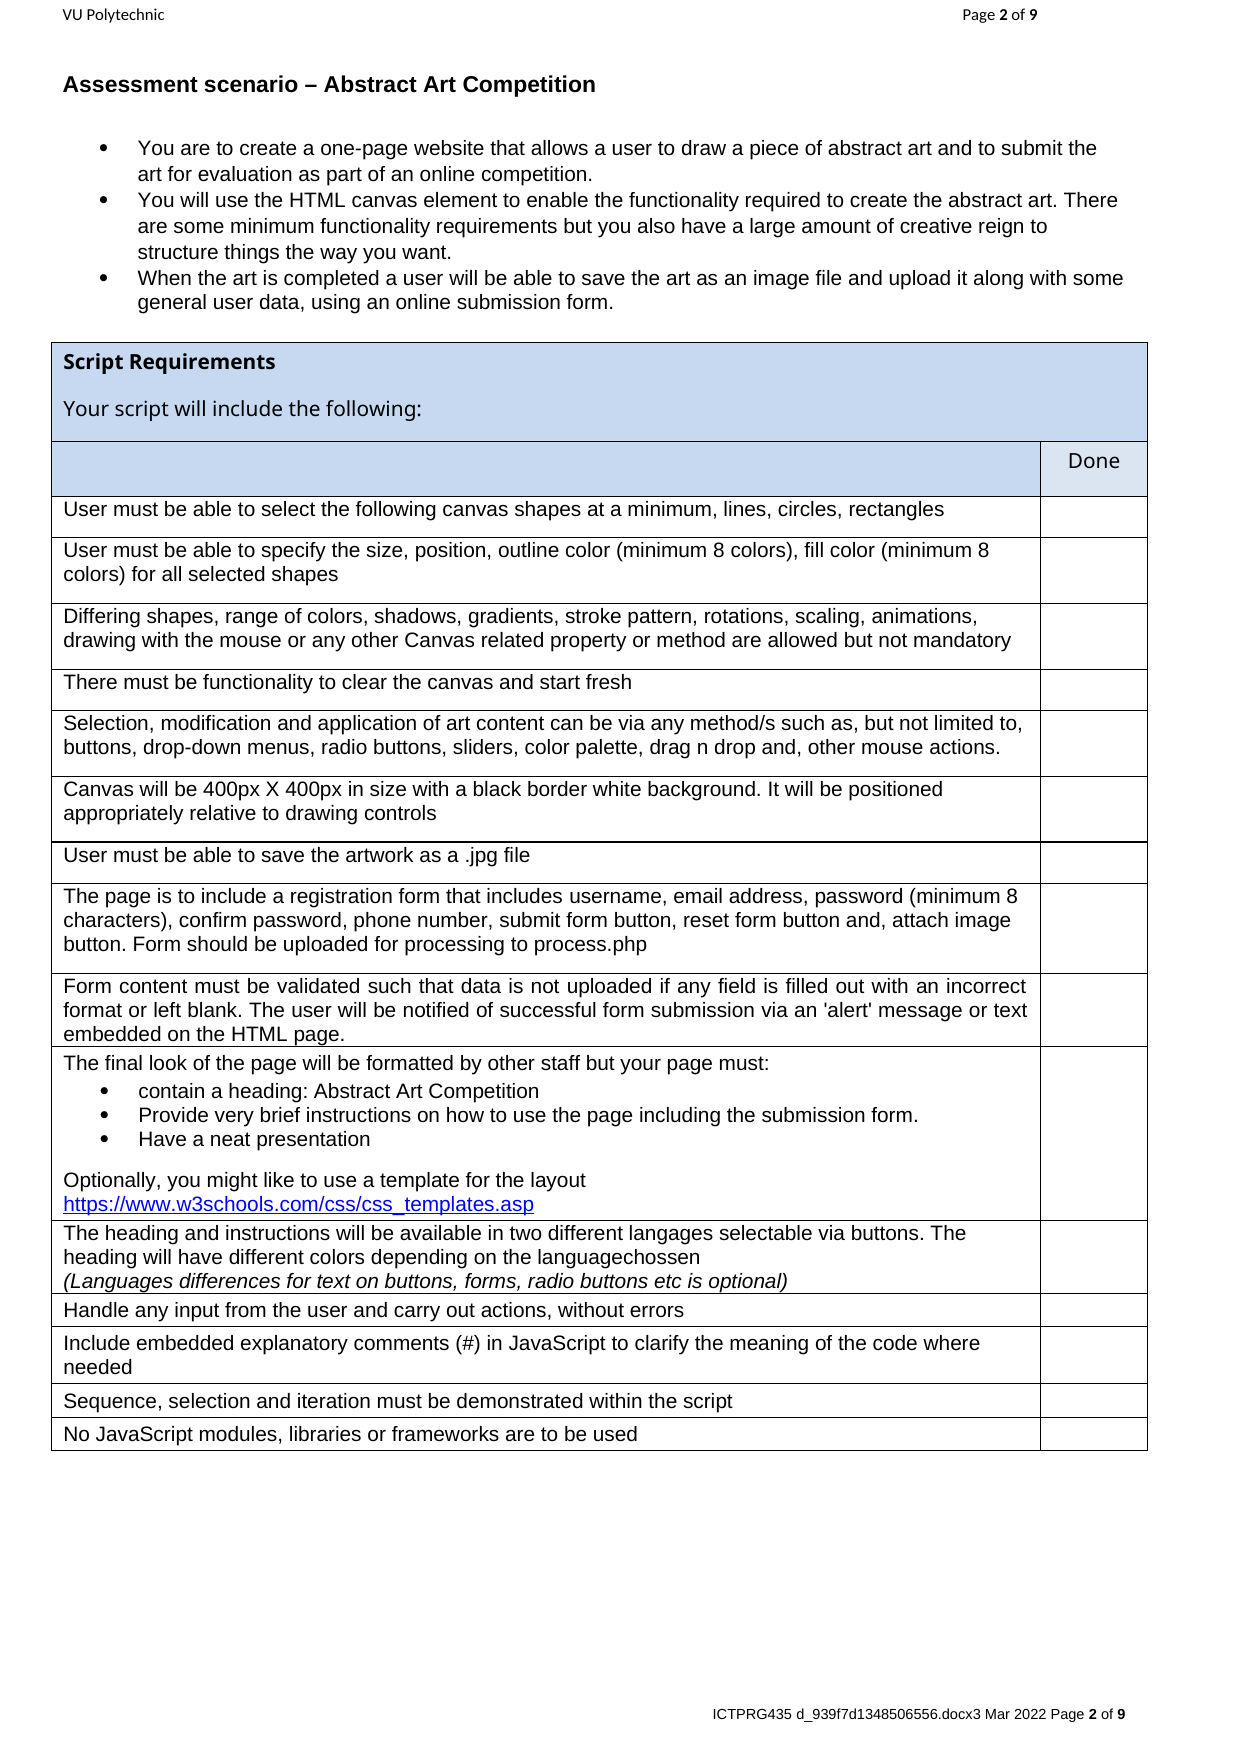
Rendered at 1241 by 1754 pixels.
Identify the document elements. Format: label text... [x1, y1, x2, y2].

list You are to create a one-page website that allows a user to draw a piece of abstract art and to submit the art for evaluation as part of an online competition. [100, 136, 1125, 186]
table_cell Differing shapes, range of colors, shadows, gradients, stroke pattern, rotations, scaling, animations, drawing with the mouse or any other Canvas related property or method are allowed but not mandatory [52, 604, 1040, 668]
table_cell [1041, 604, 1147, 668]
table_cell [1041, 974, 1147, 1046]
table_cell [1041, 670, 1147, 710]
table_cell User must be able to specify the size, position, outline color (minimum 8 colors), fill color (minimum 8 colors) for all selected shapes [52, 538, 1040, 603]
table_cell [1041, 1384, 1147, 1417]
table_cell [1041, 1294, 1147, 1326]
table_cell Include embedded explanatory comments (#) in JavaScript to clarify the meaning of the code where needed [52, 1327, 1040, 1383]
table_cell [1041, 1221, 1147, 1293]
table_cell [1041, 1418, 1147, 1450]
table_cell The heading and instructions will be available in two different langages selectable via buttons. The heading will have different colors depending on the languagechossen (Languages differences for text on buttons, forms, radio buttons etc is optional) [52, 1221, 1040, 1293]
table_cell Form content must be validated such that data is not uploaded if any field is filled out with an incorrect format or left blank. The user will be notified of successful form submission via an 'alert' message or text embedded on the HTML page. [52, 974, 1040, 1046]
table_cell [52, 442, 1040, 496]
table_cell Done [1041, 442, 1147, 496]
table_cell There must be functionality to clear the canvas and start fresh [52, 670, 1040, 710]
table_cell [1041, 538, 1147, 603]
table_cell [1041, 497, 1147, 537]
table_cell [1041, 777, 1147, 841]
table_cell Selection, modification and application of art content can be via any method/s such as, but not limited to, buttons, drop-down menus, radio buttons, sliders, color palette, drag n drop and, other mouse actions. [52, 711, 1040, 776]
table_cell Handle any input from the user and carry out actions, without errors [52, 1294, 1040, 1326]
table_cell [1041, 843, 1147, 883]
list When the art is completed a user will be able to save the art as an image file and upload it along with some general user data, using an online submission form. [100, 265, 1125, 313]
table_cell User must be able to select the following canvas shapes at a minimum, lines, circles, rectangles [52, 497, 1040, 537]
table_cell Sequence, selection and iteration must be demonstrated within the script [52, 1384, 1040, 1417]
list Assessment scenario – Abstract Art Competition [62, 71, 1125, 97]
table_cell [1041, 884, 1147, 973]
table_cell User must be able to save the artwork as a .jpg file [52, 843, 1040, 883]
table_cell [1041, 711, 1147, 776]
table_cell The final look of the page will be formatted by other staff but your page must: contain a heading: Abstract Art Competition Provide very brief instructions on how to use the page including the submission form. Have a neat presentation Optionally, you might like to use a template for the layout https://www.w3schools.com/css/css_templates.asp [52, 1047, 1040, 1220]
table_cell The page is to include a registration form that includes username, email address, password (minimum 8 characters), confirm password, phone number, submit form button, reset form button and, attach image button. Form should be uploaded for processing to process.php [52, 884, 1040, 973]
table_cell [1041, 1047, 1147, 1220]
table_cell Canvas will be 400px X 400px in size with a black border white background. It will be positioned appropriately relative to drawing controls [52, 777, 1040, 841]
table_header Script Requirements Your script will include the following: [52, 343, 1147, 441]
table_cell No JavaScript modules, libraries or frameworks are to be used [52, 1418, 1040, 1450]
table_cell [1041, 1327, 1147, 1383]
list You will use the HTML canvas element to enable the functionality required to create the abstract art. There are some minimum functionality requirements but you also have a large amount of creative reign to structure things the way you want. [100, 188, 1125, 263]
